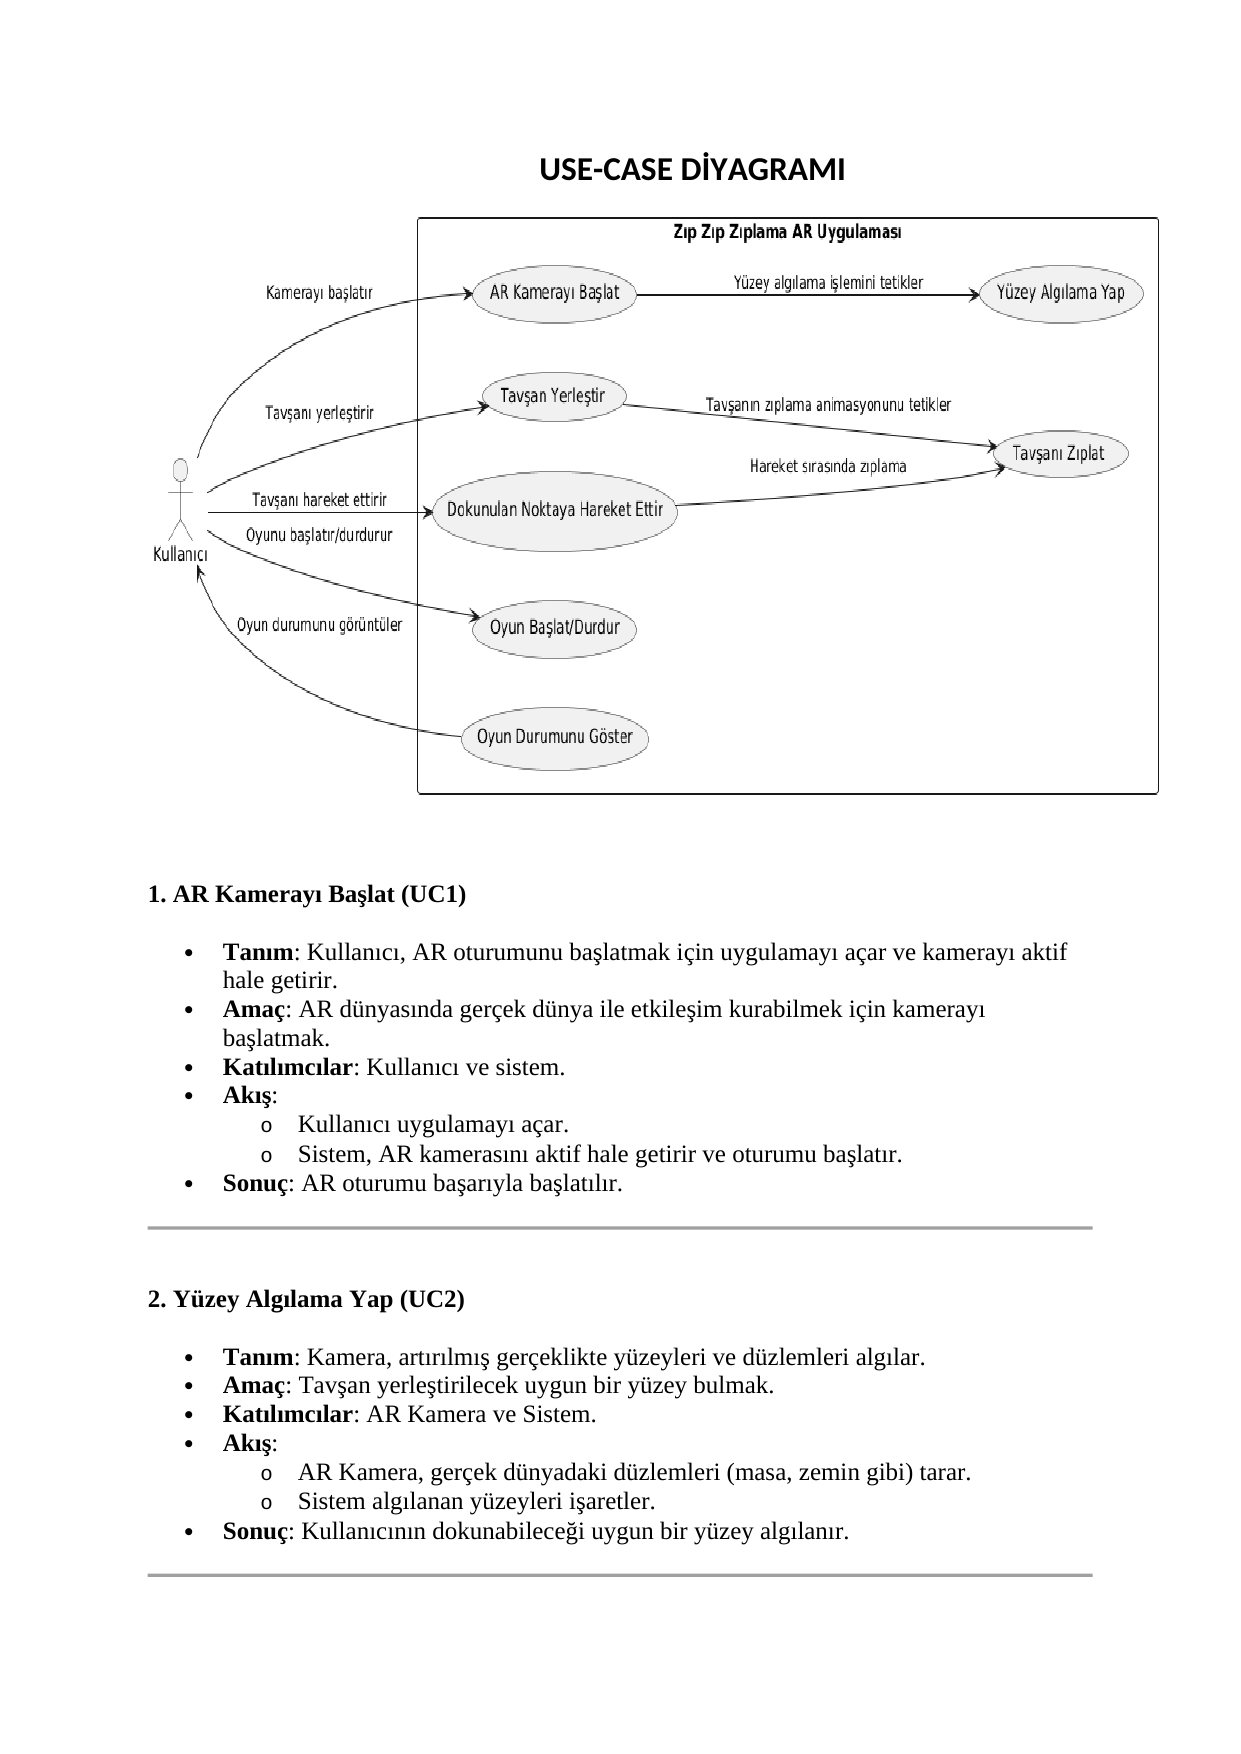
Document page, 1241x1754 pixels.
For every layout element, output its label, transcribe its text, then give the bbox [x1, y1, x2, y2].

list Amaç: AR dünyasında gerçek dünya ile etkileşim kurabilmek için kamerayı başlatmak. [185, 994, 1093, 1052]
text 1. AR Kamerayı Başlat (UC1) [148, 879, 1093, 908]
list Sonuç: AR oturumu başarıyla başlatılır. [185, 1168, 1093, 1197]
picture [147, 208, 1162, 801]
list Amaç: Tavşan yerleştirilecek uygun bir yüzey bulmak. [185, 1370, 1093, 1399]
list Katılımcılar: Kullanıcı ve sistem. [185, 1052, 1093, 1081]
list Sistem, AR kamerasını aktif hale getirir ve oturumu başlatır. [260, 1139, 1093, 1168]
list Akış: [185, 1428, 1093, 1457]
list Tanım: Kullanıcı, AR oturumunu başlatmak için uygulamayı açar ve kamerayı aktif hale getirir. [185, 937, 1093, 994]
list AR Kamera, gerçek dünyadaki düzlemleri (masa, zemin gibi) tarar. [260, 1457, 1093, 1486]
list Sonuç: Kullanıcının dokunabileceği uygun bir yüzey algılanır. [185, 1516, 1093, 1544]
list Katılımcılar: AR Kamera ve Sistem. [185, 1399, 1093, 1428]
list Akış: [185, 1081, 1093, 1109]
list Sistem algılanan yüzeyleri işaretler. [260, 1486, 1093, 1516]
list Kullanıcı uygulamayı açar. [260, 1109, 1093, 1139]
list Tanım: Kamera, artırılmış gerçeklikte yüzeyleri ve düzlemleri algılar. [185, 1342, 1093, 1370]
text 2. Yüzey Algılama Yap (UC2) [148, 1284, 1093, 1312]
text USE-CASE DİYAGRAMI [148, 148, 1093, 188]
